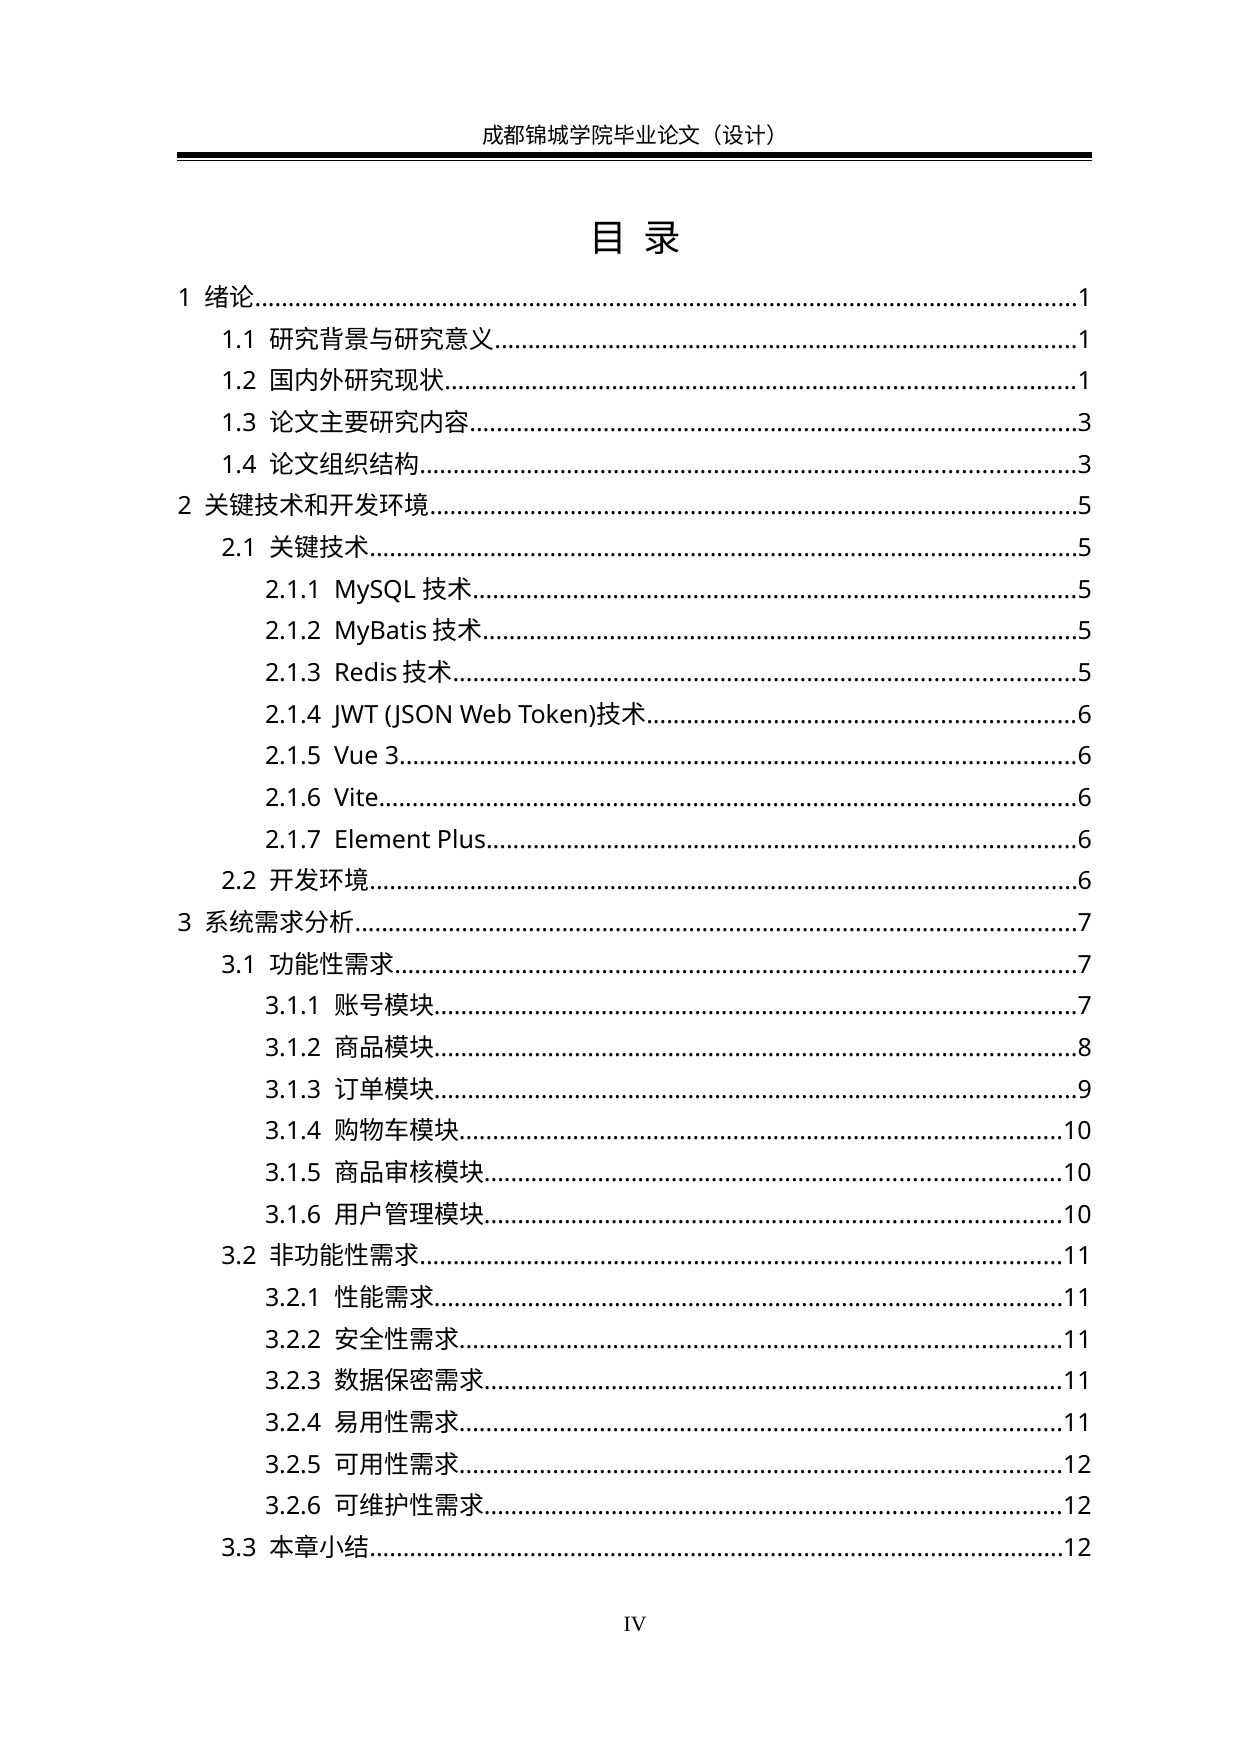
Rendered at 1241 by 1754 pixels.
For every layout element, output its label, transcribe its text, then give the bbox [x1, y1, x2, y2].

text 目 录 [177, 215, 1092, 261]
